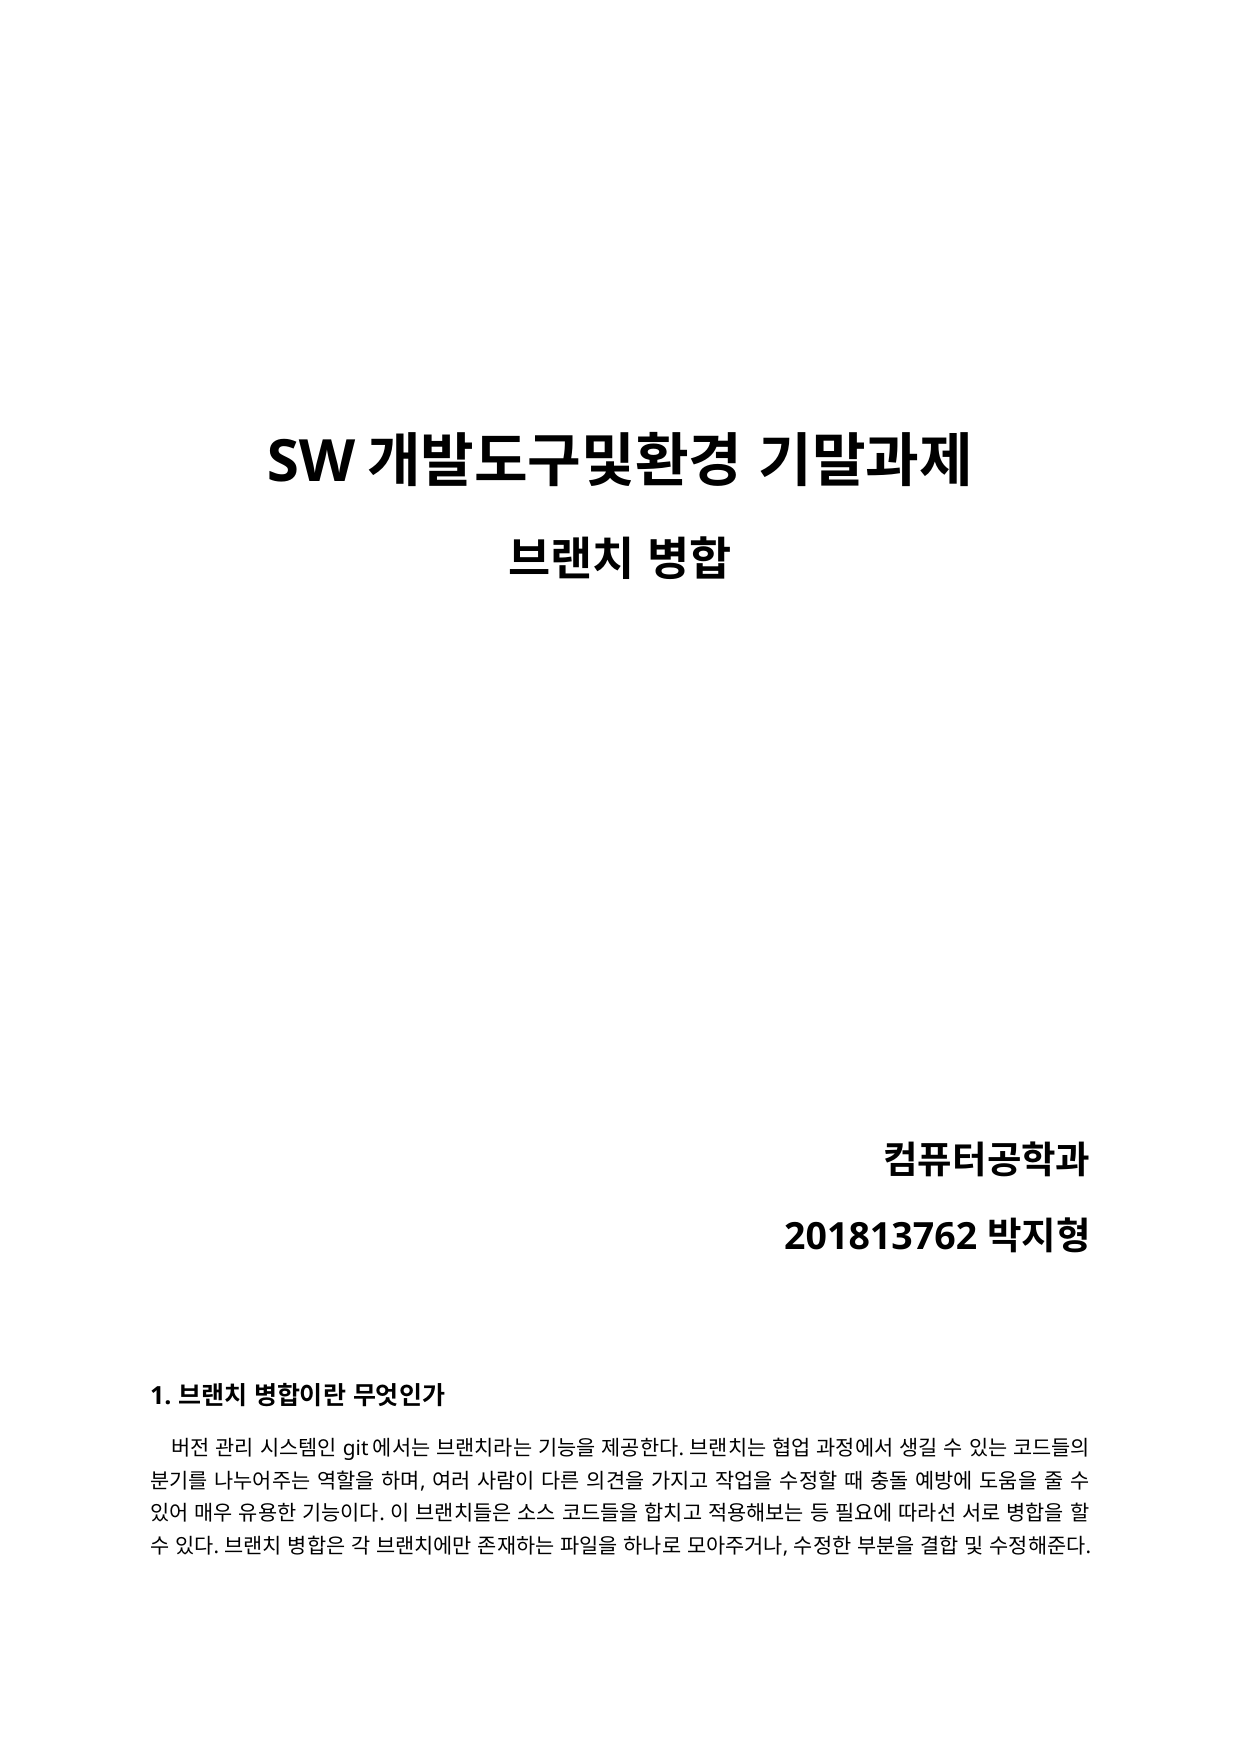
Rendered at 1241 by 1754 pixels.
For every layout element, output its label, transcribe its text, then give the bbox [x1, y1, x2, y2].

text SW개발도구및환경 기말과제 [150, 414, 1090, 498]
text 버전 관리 시스템인 git에서는 브랜치라는 기능을 제공한다. 브랜치는 협업 과정에서 생길 수 있는 코드들의 분기를 나누어주는 역할을 하며, 여러 사람이 다른 의견을 가지고 작업을 수정할 때 충돌 예방에 도움을 줄 수 있어 매우 유용한 기능이다. 이 브랜치들은 소스 코드들을 합치고 적용해보는 등 필요에 따라선 서로 병합을 할 수 있다. 브랜치 병합은 각 브랜치에만 존재하는 파일을 하나로 모아주거나, 수정한 부분을 결합 및 수정해준다. [150, 1431, 1090, 1560]
text 브랜치 병합 [150, 522, 1090, 588]
text 1. 브랜치 병합이란 무엇인가 [150, 1376, 1090, 1412]
text 컴퓨터공학과 [150, 1130, 1090, 1184]
text 201813762 박지형 [150, 1206, 1090, 1260]
